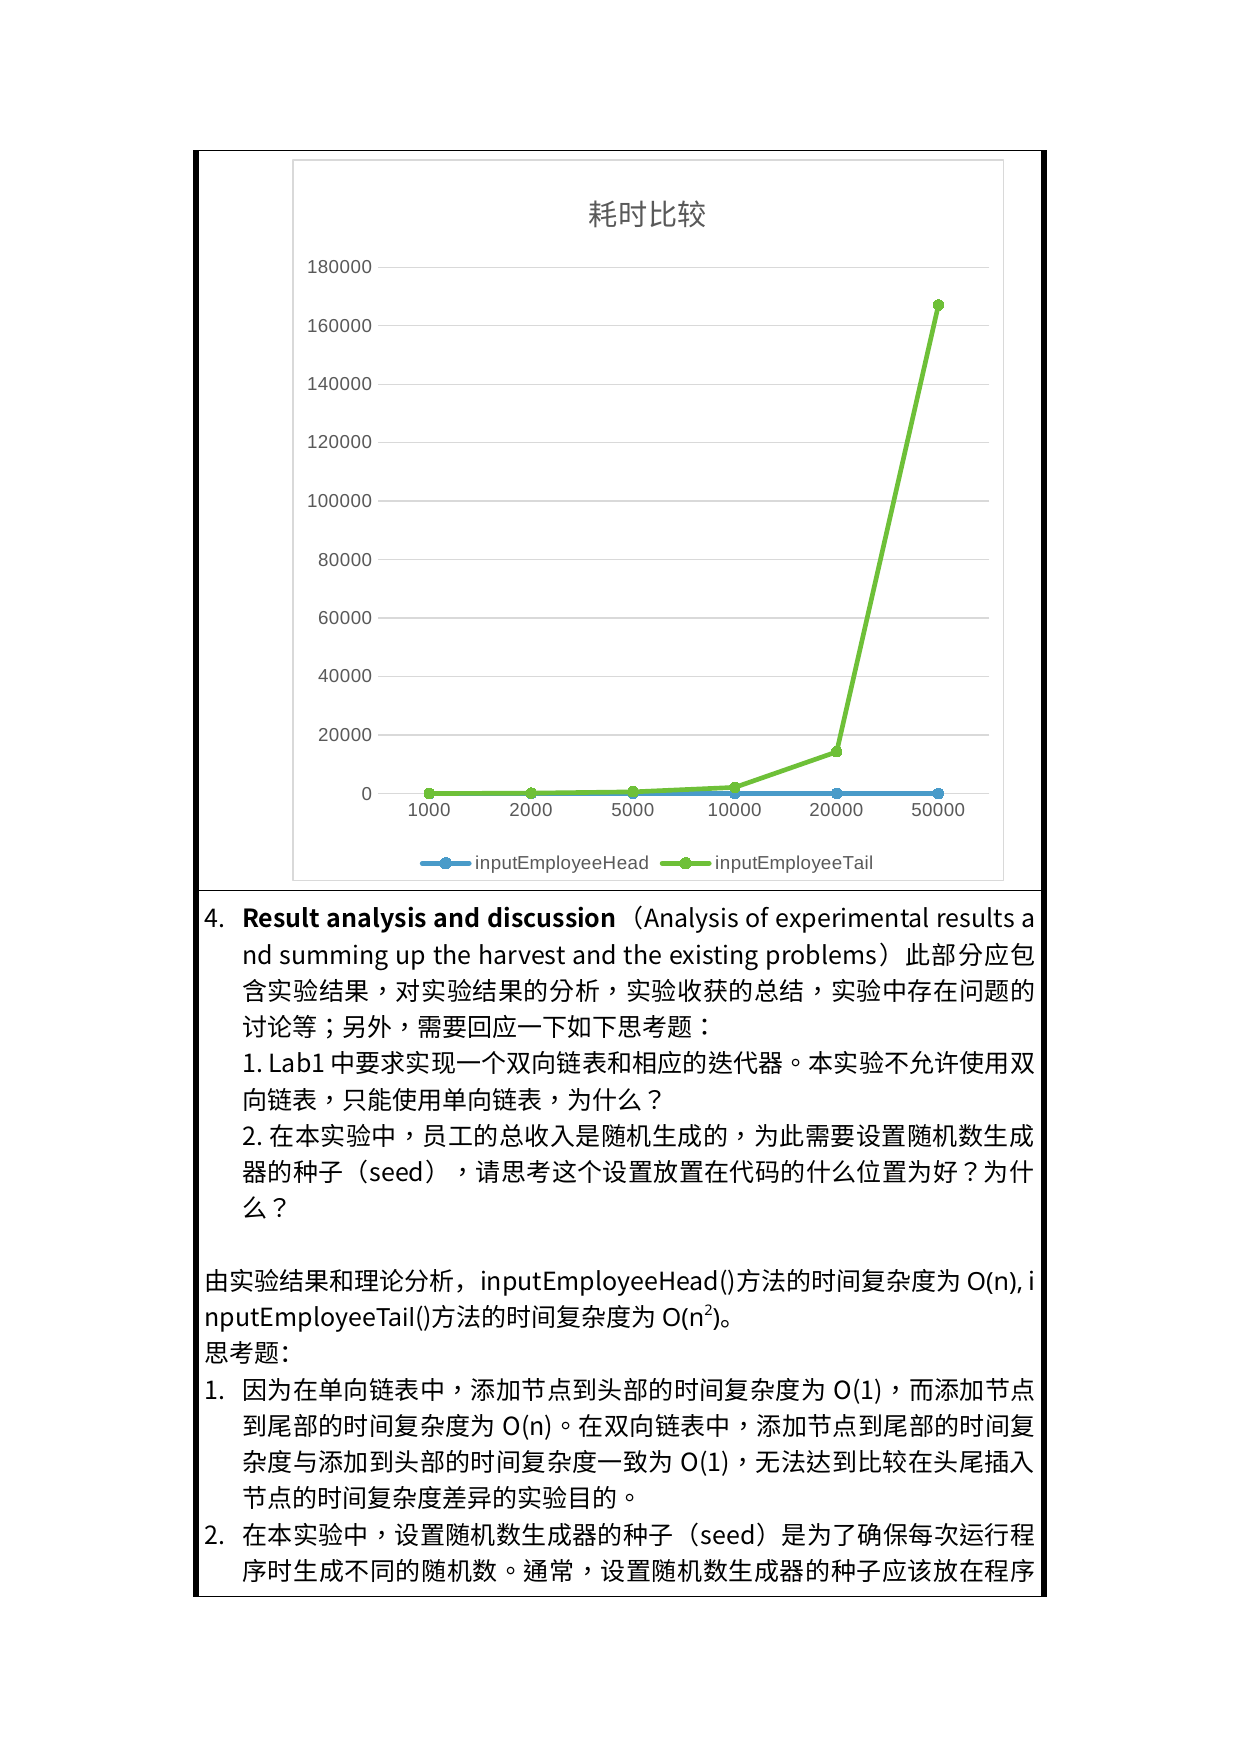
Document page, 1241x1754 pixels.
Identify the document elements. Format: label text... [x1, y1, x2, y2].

table_cell Experimental content and design (Main Content, Procedure, Codes and Results)（此部分应包含每一个实验内容的详细设计，含实验思路、详细实验步骤、核心代码说明等） Task 1 （任务1） You are provided with a template container based on singly linked list. Please read the source code and implement a new method addTail() that can add a new element at the end of the linked list. Note that your are NOT allowed to modify any existing codes of the lined container, including adding new data or function member. 请阅读并理解所给单向链式模板容器，为其实现一个新的元素添加方法addTail()以实现在链式容器的末尾添加新的元素。注意，在实现addTail()方法时，请不要修改该容器中任何已经存在的代码，包括添加新的数据或方法成员。 实现代码： Task 2 （任务2） Please rewrite the input() method for the Employee class. The new input() method takes a parameter int id, and set the calling employee with name “employee+id”, e.g. “employee123”, and with a randomly generated integer as the grosspay. 为Employee类改写input方法。新的input方法接收一个整型参数id，将调用者的姓名置为“employee+id”，例如“employee123”，同时将其总收入置为一个随机生成的自然数。 实现随机数应包含新的头文件： 实现代码： Task 3 （任务3） Please implement two methods for the Company class i.e. void inputEmployeeHead(int total_num); void inputEmployeeTail(int total_num); The integer total_num is the method argument that specifies the total number of employee to input. The information of each input employee is set by the method in Task 2. inputEmployeeHead() is based on addHead() and inputEmployeeTail() is based on addTail() that is implemented in Task 1. 为公司类实现inputEmployeeHead()和inputEmployeeTail()方法，这两个方法均接收一个整型数total_num为参数，表示待录入信息的员工的总数；每一个员工的信息使用任务2的input方法录入；要求inputEmployeeHead()基于容器类的addHead()方法实现，inputEmployeeTail()基于上述任务1（Task 1）实现的容器类的addTail()方法实现。 实现代码： Task 4 （任务4） Using runtime analysis to measure the time costs of inputEmployeeHead() and inputEmployeeTail() by increasing the total number of employee total_num, e.g., 1000, 2000, …, 10000, 20000, …, 100000, and so on. Record the time costs of the two methods for each value of total_num. Plot the data in a figure and try to fit the data using a curve (数据拟合，曲线拟合). Analyze the theoretical time complexity of inputEmployeeHead and inputEmployeeTail. Compare your theoretical analysis to the experimental data you obtained. 使用运行时分析工具统计inputEmployeeHead() 和 inputEmployeeTail()方法的耗时；设置不同的参数测试并记录两个算法的多组时间数据。使用所得数据绘图并进行数据拟合，比较你获取的实验分析结果和两个算法的理论复杂度分析结果。 main.cpp: #include "listTemp.h" #include "company.h" #include <ctime> #include <iostream> using namespace std; void TimeTest(Company& cmp, int total_num) { //runtime analysis clock_t start_t, end_t, elapsed_t; start_t = clock(); cmp.inputEmployeeHead(total_num); end_t = clock(); elapsed_t = end_t - start_t; cout << "Clock ticks per second: " << CLOCKS_PER_SEC << endl; cout << "Time elapsed for inputEmployeeHead: " << elapsed_t << " (in ticks)" << endl; start_t = clock(); cmp.inputEmployeeTail(total_num); end_t = clock(); elapsed_t = end_t - start_t; cout << "Time elapsed for inputEmployeeTail: " << elapsed_t << " (in ticks)" << endl; cout << endl; } int main() { Company cmp; //please test your implementation int total_nums[] = {1000, 2000, 5000, 10000, 20000, 50000}; for (int i = 0; i < 6; i++) { TimeTest(cmp, total_nums[i]); } system("pause"); return 0; } 测试结果： 在插入1000, 2000, 5000, 10000, 20000, 50000个员工信息时程序的分别耗时： 曲线拟合： [199, 151, 1041, 889]
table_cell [199, 891, 1041, 1596]
